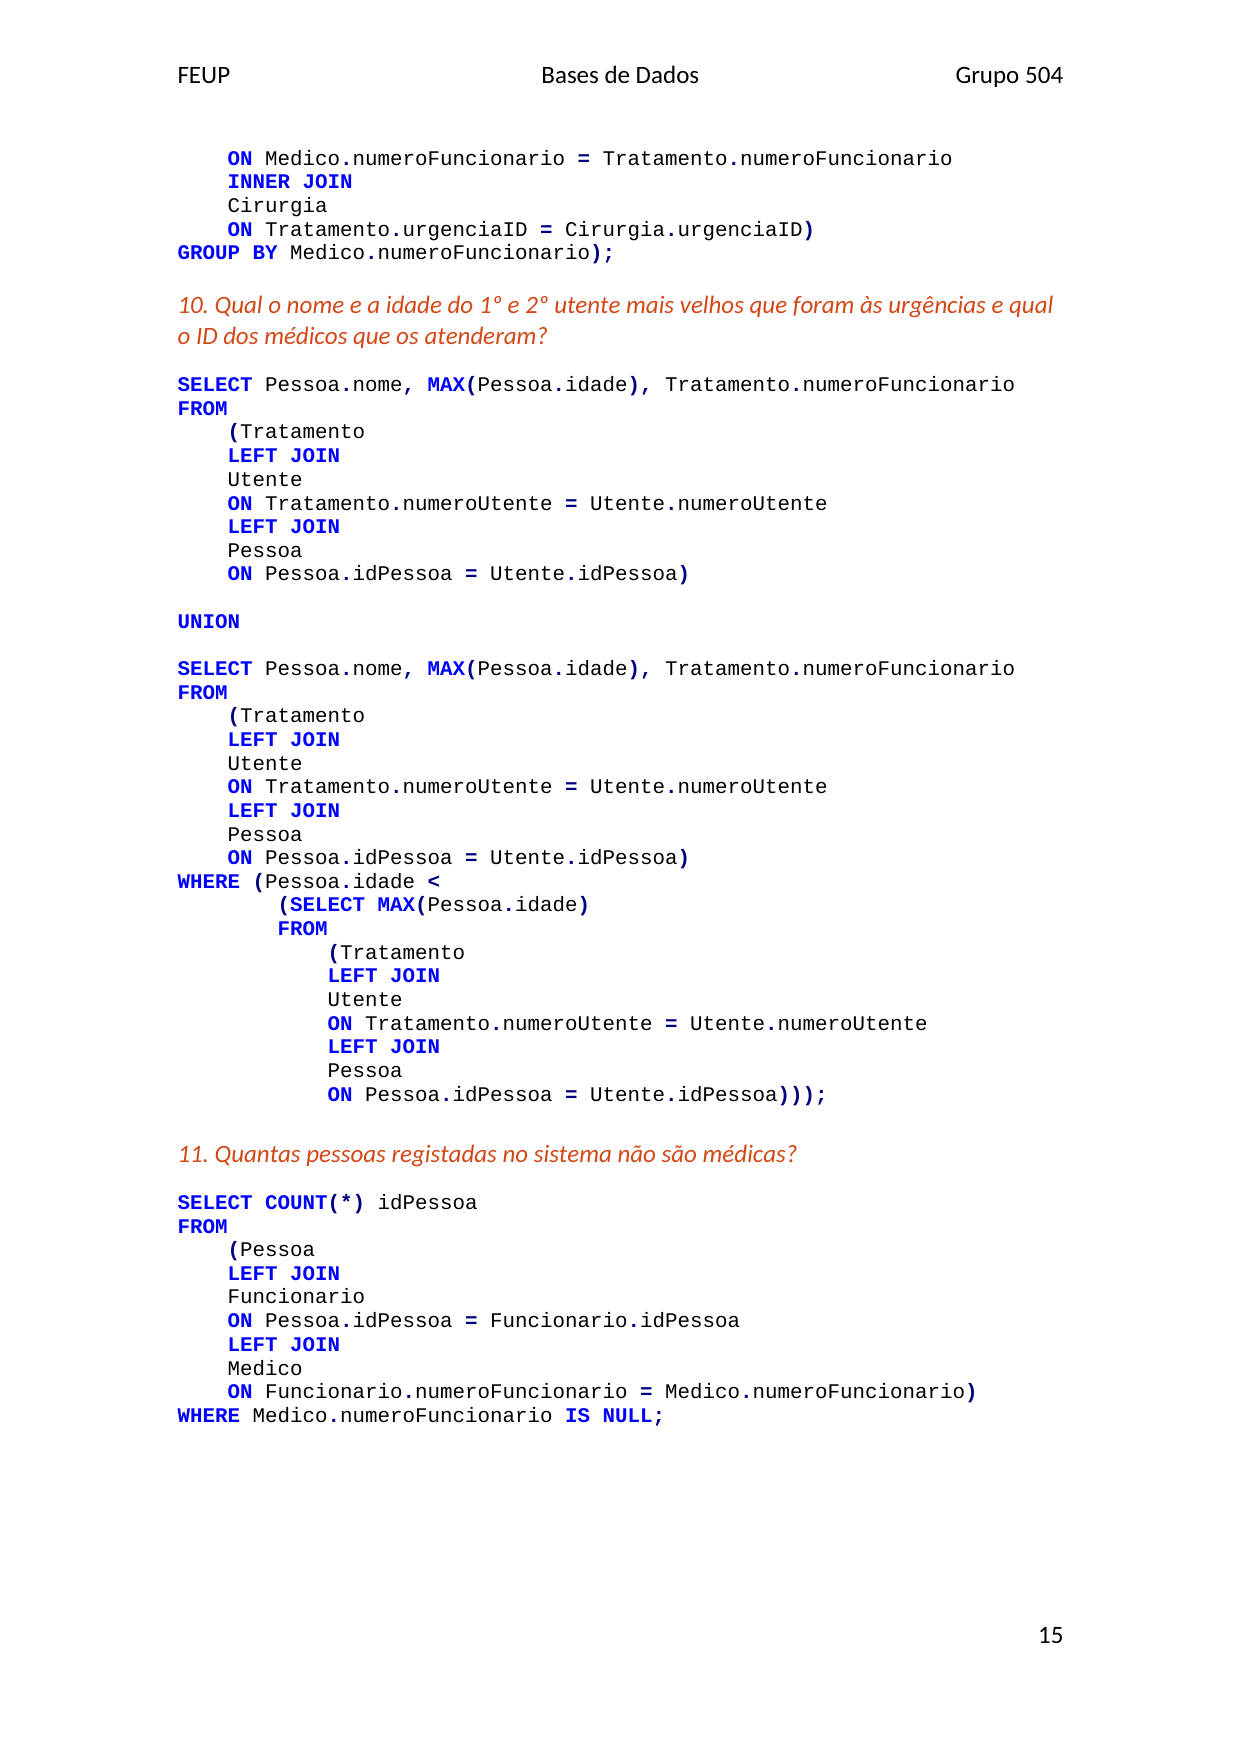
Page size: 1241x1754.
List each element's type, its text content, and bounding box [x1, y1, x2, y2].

text Pessoa [177, 540, 1063, 563]
text Cirurgia [177, 195, 1063, 219]
text ON Medico.numeroFuncionario = Tratamento.numeroFuncionario [177, 148, 1063, 171]
text Utente [177, 753, 1063, 776]
text ON Tratamento.urgenciaID = Cirurgia.urgenciaID) [177, 219, 1063, 242]
text ON Pessoa.idPessoa = Utente.idPessoa) [177, 847, 1063, 871]
text Funcionario [177, 1287, 1063, 1310]
text ON Pessoa.idPessoa = Utente.idPessoa) [177, 563, 1063, 587]
text FROM [177, 1216, 1063, 1239]
text LEFT JOIN [177, 1334, 1063, 1357]
text Utente [177, 469, 1063, 492]
text LEFT JOIN [177, 445, 1063, 469]
text LEFT JOIN [177, 516, 1063, 540]
text 10. Qual o nome e a idade do 1º e 2º utente mais velhos que foram às urgências e qual o ID dos médicos que os atenderam? [177, 289, 1063, 351]
text ON Funcionario.numeroFuncionario = Medico.numeroFuncionario) [177, 1381, 1063, 1405]
text LEFT JOIN [177, 800, 1063, 823]
text (Tratamento [177, 705, 1063, 729]
text SELECT Pessoa.nome, MAX(Pessoa.idade), Tratamento.numeroFuncionario [177, 374, 1063, 398]
text ON Pessoa.idPessoa = Funcionario.idPessoa [177, 1310, 1063, 1334]
text ON Tratamento.numeroUtente = Utente.numeroUtente [177, 492, 1063, 516]
text SELECT COUNT(*) idPessoa [177, 1192, 1063, 1216]
text INNER JOIN [177, 171, 1063, 195]
text (Pessoa [177, 1239, 1063, 1263]
text FROM [177, 398, 1063, 422]
text WHERE Medico.numeroFuncionario IS NULL; [177, 1405, 1063, 1428]
text ON Tratamento.numeroUtente = Utente.numeroUtente [177, 776, 1063, 800]
text LEFT JOIN [177, 729, 1063, 753]
text Pessoa [177, 823, 1063, 847]
text Medico [177, 1357, 1063, 1381]
text ON Pessoa.idPessoa = Utente.idPessoa))); [177, 1084, 1063, 1107]
text FROM [177, 918, 1063, 942]
text Pessoa [177, 1060, 1063, 1084]
text WHERE (Pessoa.idade < [177, 871, 1063, 894]
text ON Tratamento.numeroUtente = Utente.numeroUtente [177, 1013, 1063, 1036]
text GROUP BY Medico.numeroFuncionario); [177, 242, 1063, 266]
text (Tratamento [177, 422, 1063, 445]
text 11. Quantas pessoas registadas no sistema não são médicas? [177, 1138, 1063, 1168]
text UNION [177, 611, 1063, 634]
text (Tratamento [177, 942, 1063, 965]
text LEFT JOIN [177, 1263, 1063, 1287]
text LEFT JOIN [177, 1036, 1063, 1060]
text FROM [177, 682, 1063, 705]
text SELECT Pessoa.nome, MAX(Pessoa.idade), Tratamento.numeroFuncionario [177, 658, 1063, 682]
text (SELECT MAX(Pessoa.idade) [177, 894, 1063, 918]
text Utente [177, 989, 1063, 1013]
text LEFT JOIN [177, 965, 1063, 989]
